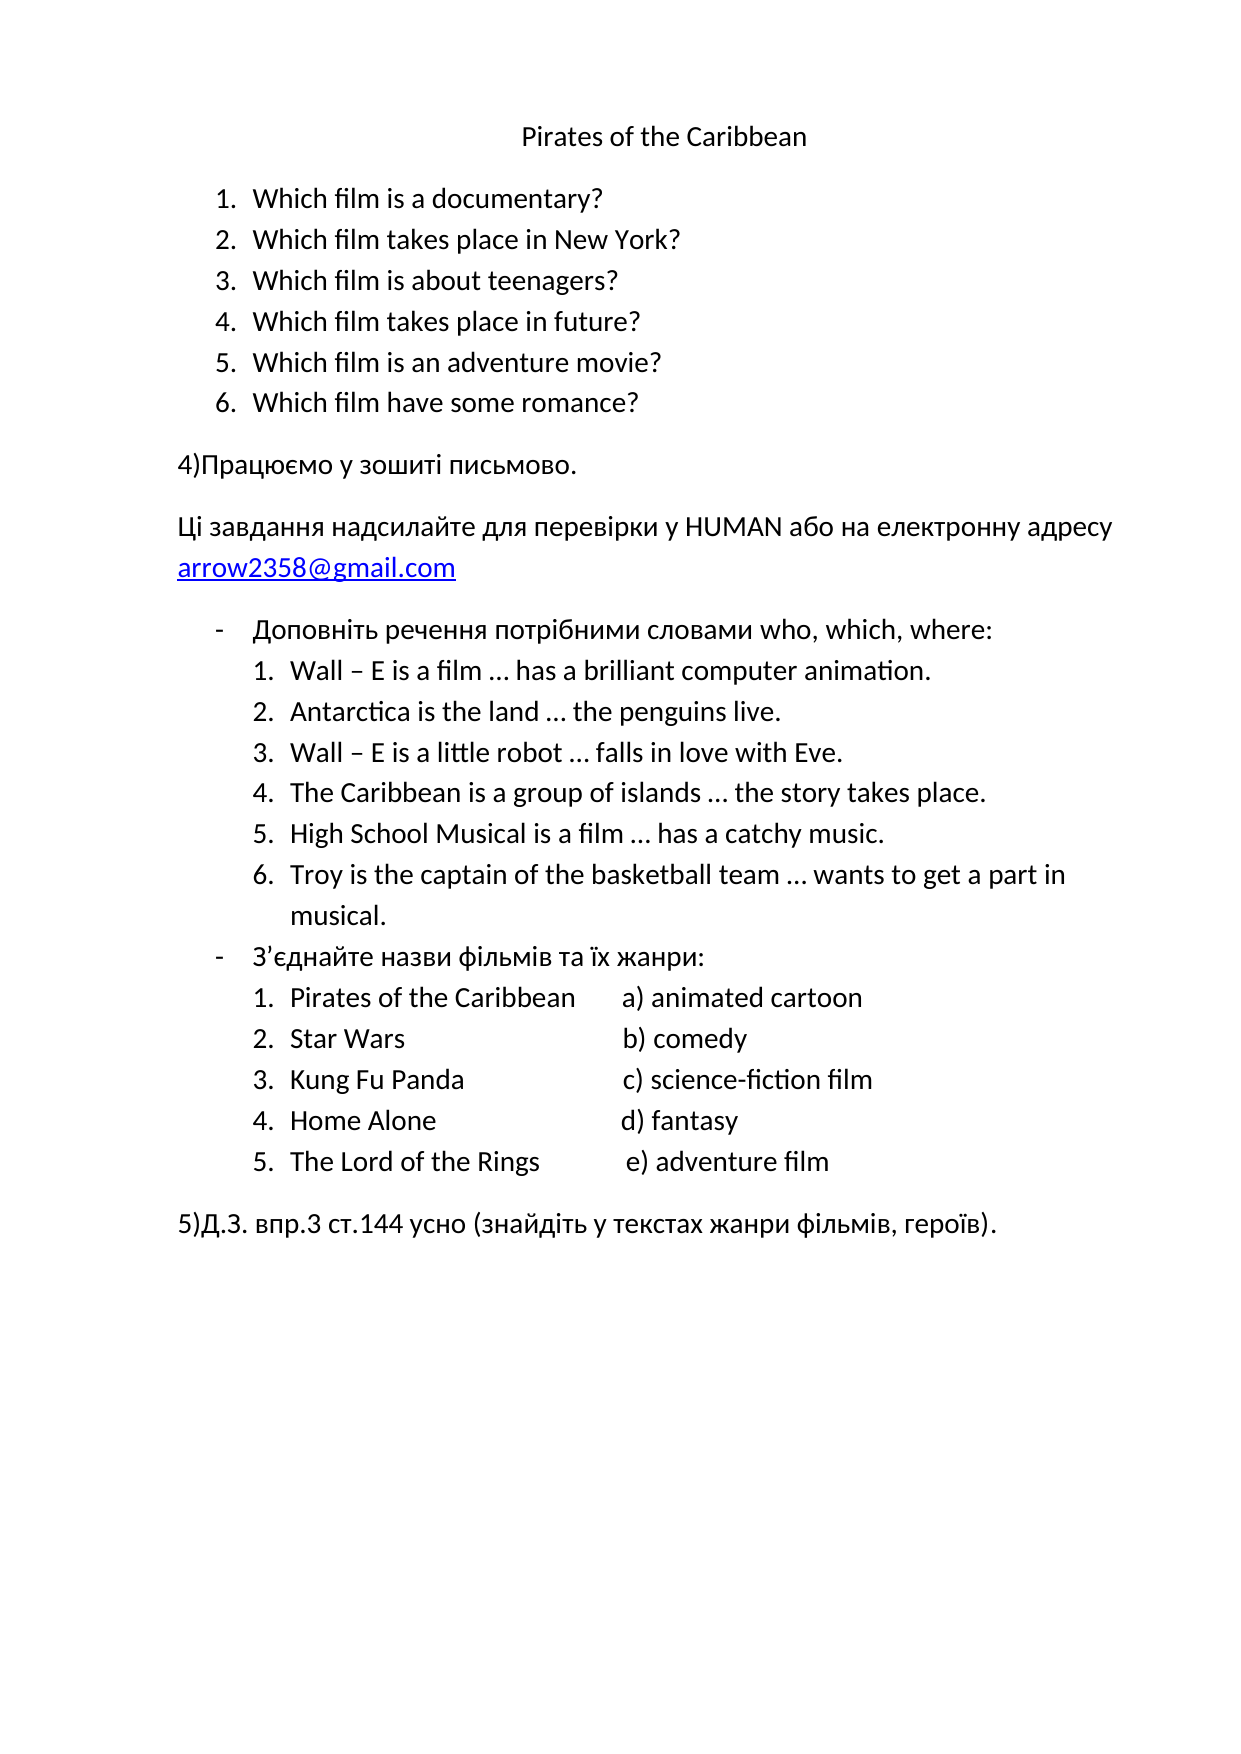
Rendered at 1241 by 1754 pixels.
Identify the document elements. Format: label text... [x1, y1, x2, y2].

list Pirates of the Caribbean a) animated cartoon [252, 979, 1152, 1015]
list Wall – E is a little robot … falls in love with Eve. [252, 734, 1152, 769]
text 4)Працюємо у зошиті письмово. [177, 446, 1152, 482]
list Доповніть речення потрібними словами who, which, where: [215, 611, 1152, 646]
list Which film takes place in New York? [215, 221, 1152, 256]
text Pirates of the Caribbean [177, 118, 1152, 154]
list Which film is a documentary? [215, 180, 1152, 216]
list Troy is the captain of the basketball team … wants to get a part in musical. [252, 856, 1152, 933]
list Which film have some romance? [215, 384, 1152, 420]
list Home Alone d) fantasy [252, 1102, 1152, 1138]
list З’єднайте назви фільмів та їх жанри: [215, 938, 1152, 974]
list Star Wars b) comedy [252, 1020, 1152, 1056]
list Kung Fu Panda c) science-fiction film [252, 1061, 1152, 1097]
list The Caribbean is a group of islands … the story takes place. [252, 774, 1152, 810]
list The Lord of the Rings e) adventure film [252, 1143, 1152, 1179]
text Ці завдання надсилайте для перевірки у HUMAN або на електронну адресу arrow2358@gmail.com [177, 508, 1152, 585]
list Which film is an adventure movie? [215, 344, 1152, 379]
list Which film takes place in future? [215, 303, 1152, 338]
list Antarctica is the land … the penguins live. [252, 693, 1152, 728]
list High School Musical is a film … has a catchy music. [252, 816, 1152, 851]
text 5)Д.З. впр.3 ст.144 усно (знайдіть у текстах жанри фільмів, героїв). [177, 1205, 1152, 1240]
list Wall – E is a film … has a brilliant computer animation. [252, 652, 1152, 687]
list Which film is about teenagers? [215, 262, 1152, 297]
